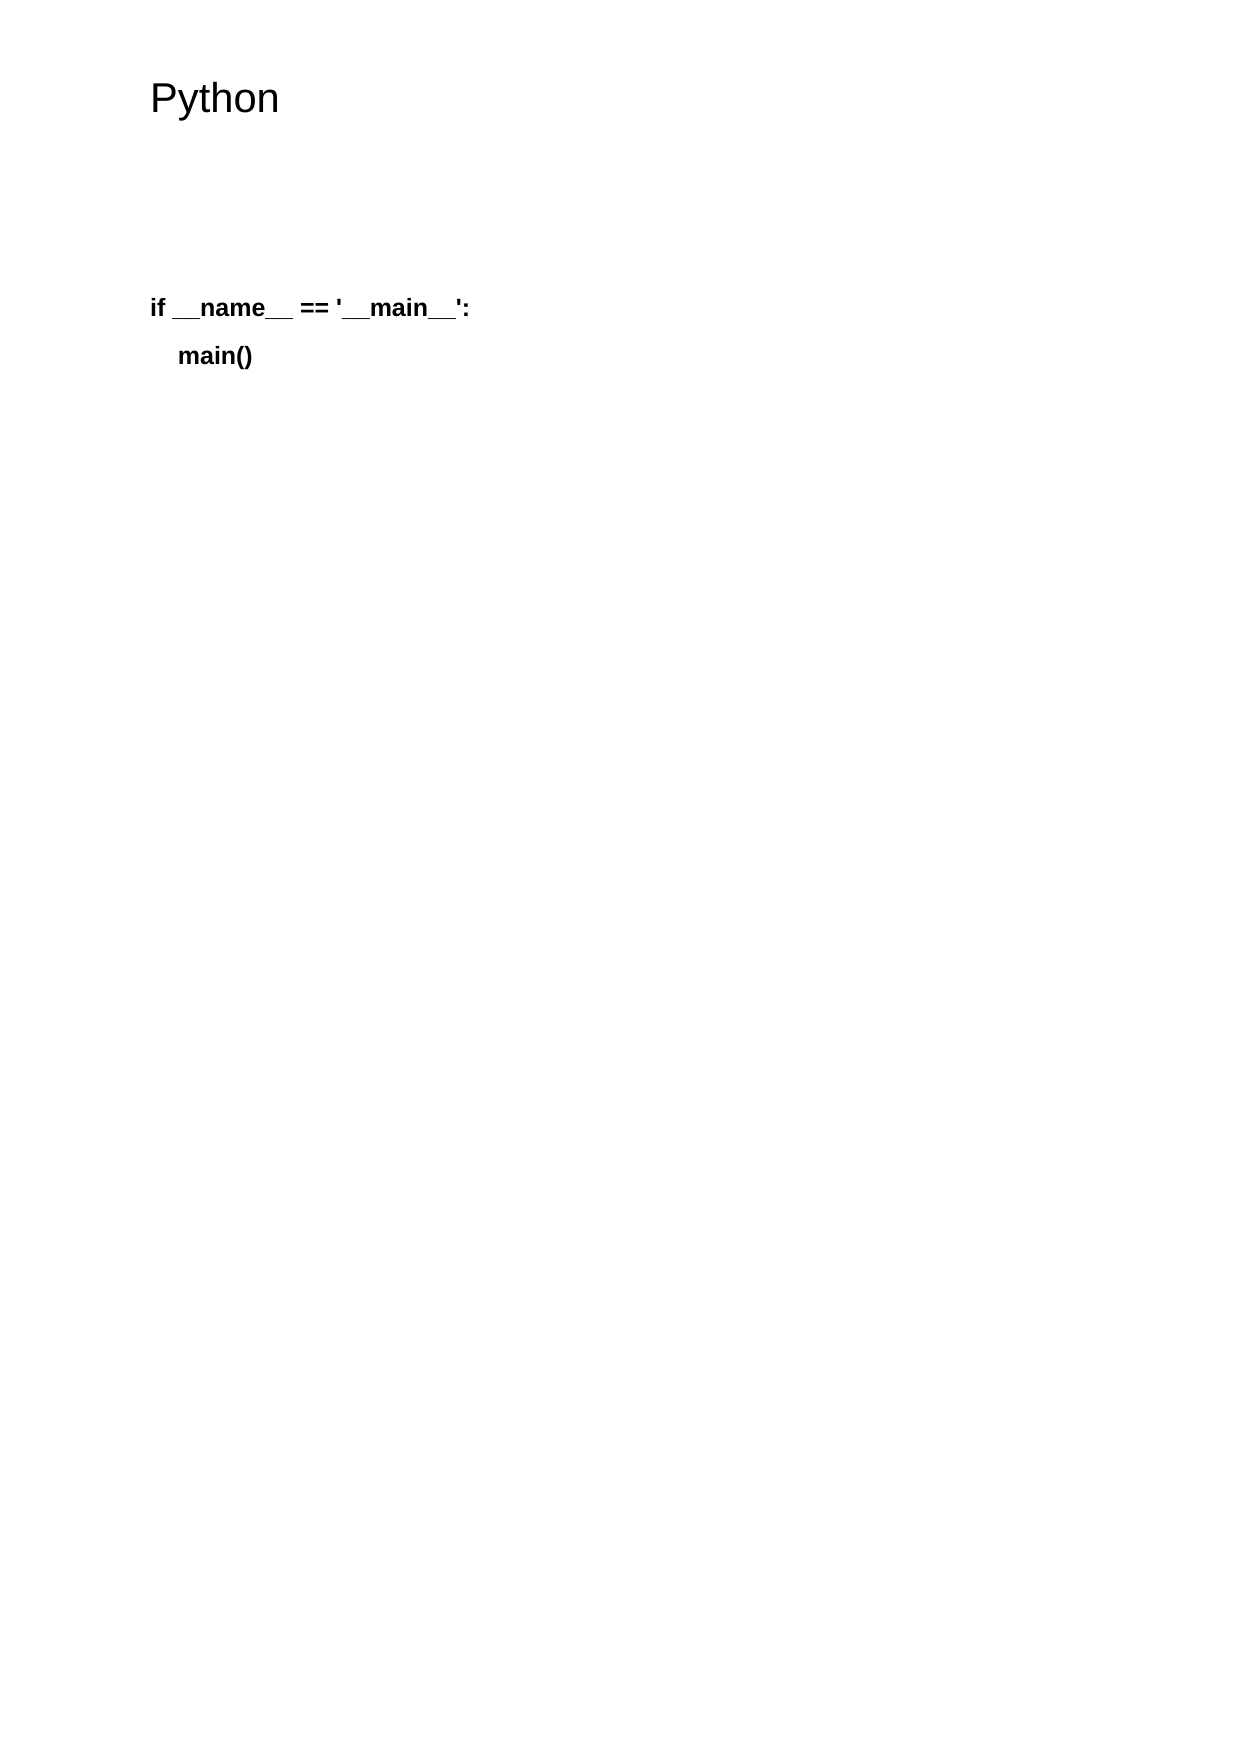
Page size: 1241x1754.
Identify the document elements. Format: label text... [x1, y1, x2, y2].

text main() [150, 341, 1090, 369]
text if __name__ == '__main__': [150, 293, 1090, 322]
